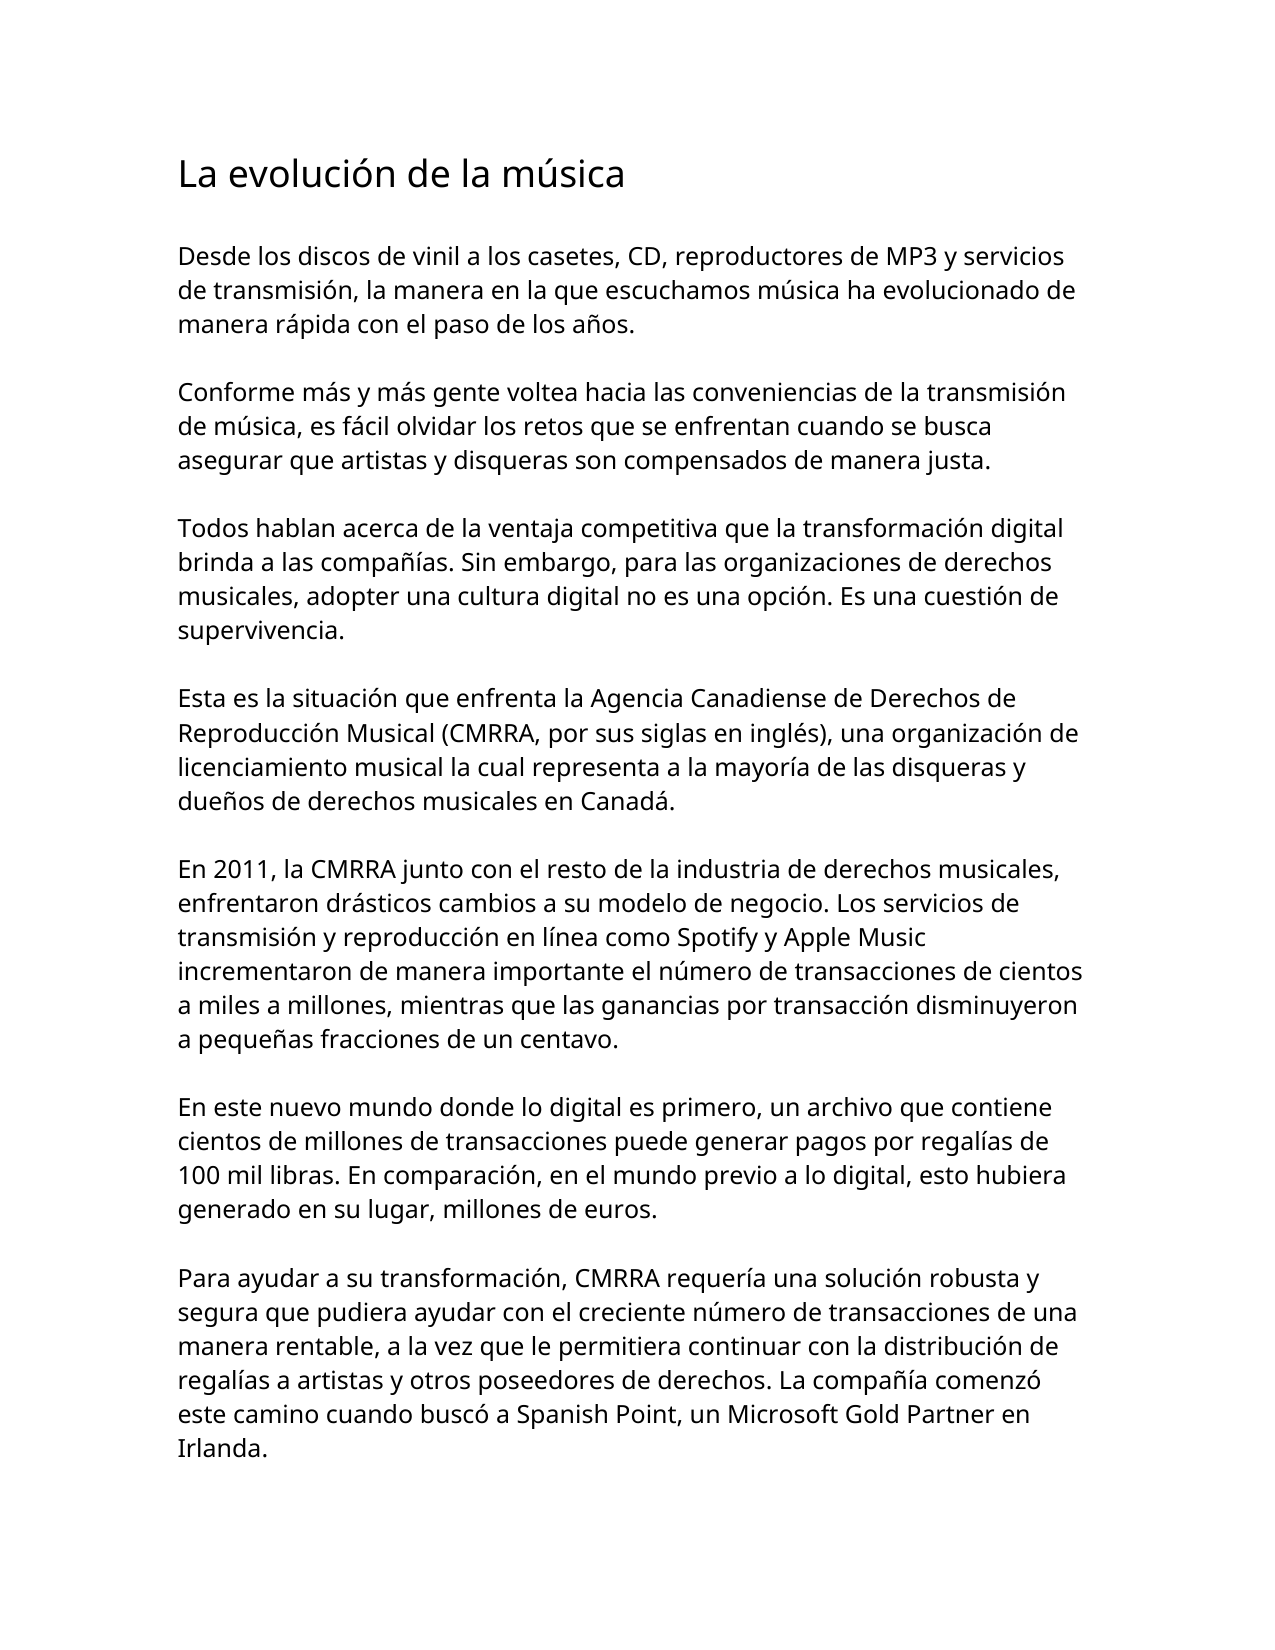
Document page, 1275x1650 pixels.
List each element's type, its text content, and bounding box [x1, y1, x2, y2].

text Para ayudar a su transformación, CMRRA requería una solución robusta y segura que pudiera ayudar con el creciente número de transacciones de una manera rentable, a la vez que le permitiera continuar con la distribución de regalías a artistas y otros poseedores de derechos. La compañía comenzó este camino cuando buscó a Spanish Point, un Microsoft Gold Partner en Irlanda. [177, 1260, 1098, 1464]
text Todos hablan acerca de la ventaja competitiva que la transformación digital brinda a las compañías. Sin embargo, para las organizaciones de derechos musicales, adopter una cultura digital no es una opción. Es una cuestión de supervivencia. [177, 511, 1098, 647]
text En este nuevo mundo donde lo digital es primero, un archivo que contiene cientos de millones de transacciones puede generar pagos por regalías de 100 mil libras. En comparación, en el mundo previo a lo digital, esto hubiera generado en su lugar, millones de euros. [177, 1090, 1098, 1226]
text Conforme más y más gente voltea hacia las conveniencias de la transmisión de música, es fácil olvidar los retos que se enfrentan cuando se busca asegurar que artistas y disqueras son compensados de manera justa. [177, 374, 1098, 477]
text La evolución de la música [177, 148, 1098, 199]
text Esta es la situación que enfrenta la Agencia Canadiense de Derechos de Reproducción Musical (CMRRA, por sus siglas en inglés), una organización de licenciamiento musical la cual representa a la mayoría de las disqueras y dueños de derechos musicales en Canadá. [177, 681, 1098, 817]
text Desde los discos de vinil a los casetes, CD, reproductores de MP3 y servicios de transmisión, la manera en la que escuchamos música ha evolucionado de manera rápida con el paso de los años. [177, 238, 1098, 341]
text En 2011, la CMRRA junto con el resto de la industria de derechos musicales, enfrentaron drásticos cambios a su modelo de negocio. Los servicios de transmisión y reproducción en línea como Spotify y Apple Music incrementaron de manera importante el número de transacciones de cientos a miles a millones, mientras que las ganancias por transacción disminuyeron a pequeñas fracciones de un centavo. [177, 851, 1098, 1056]
